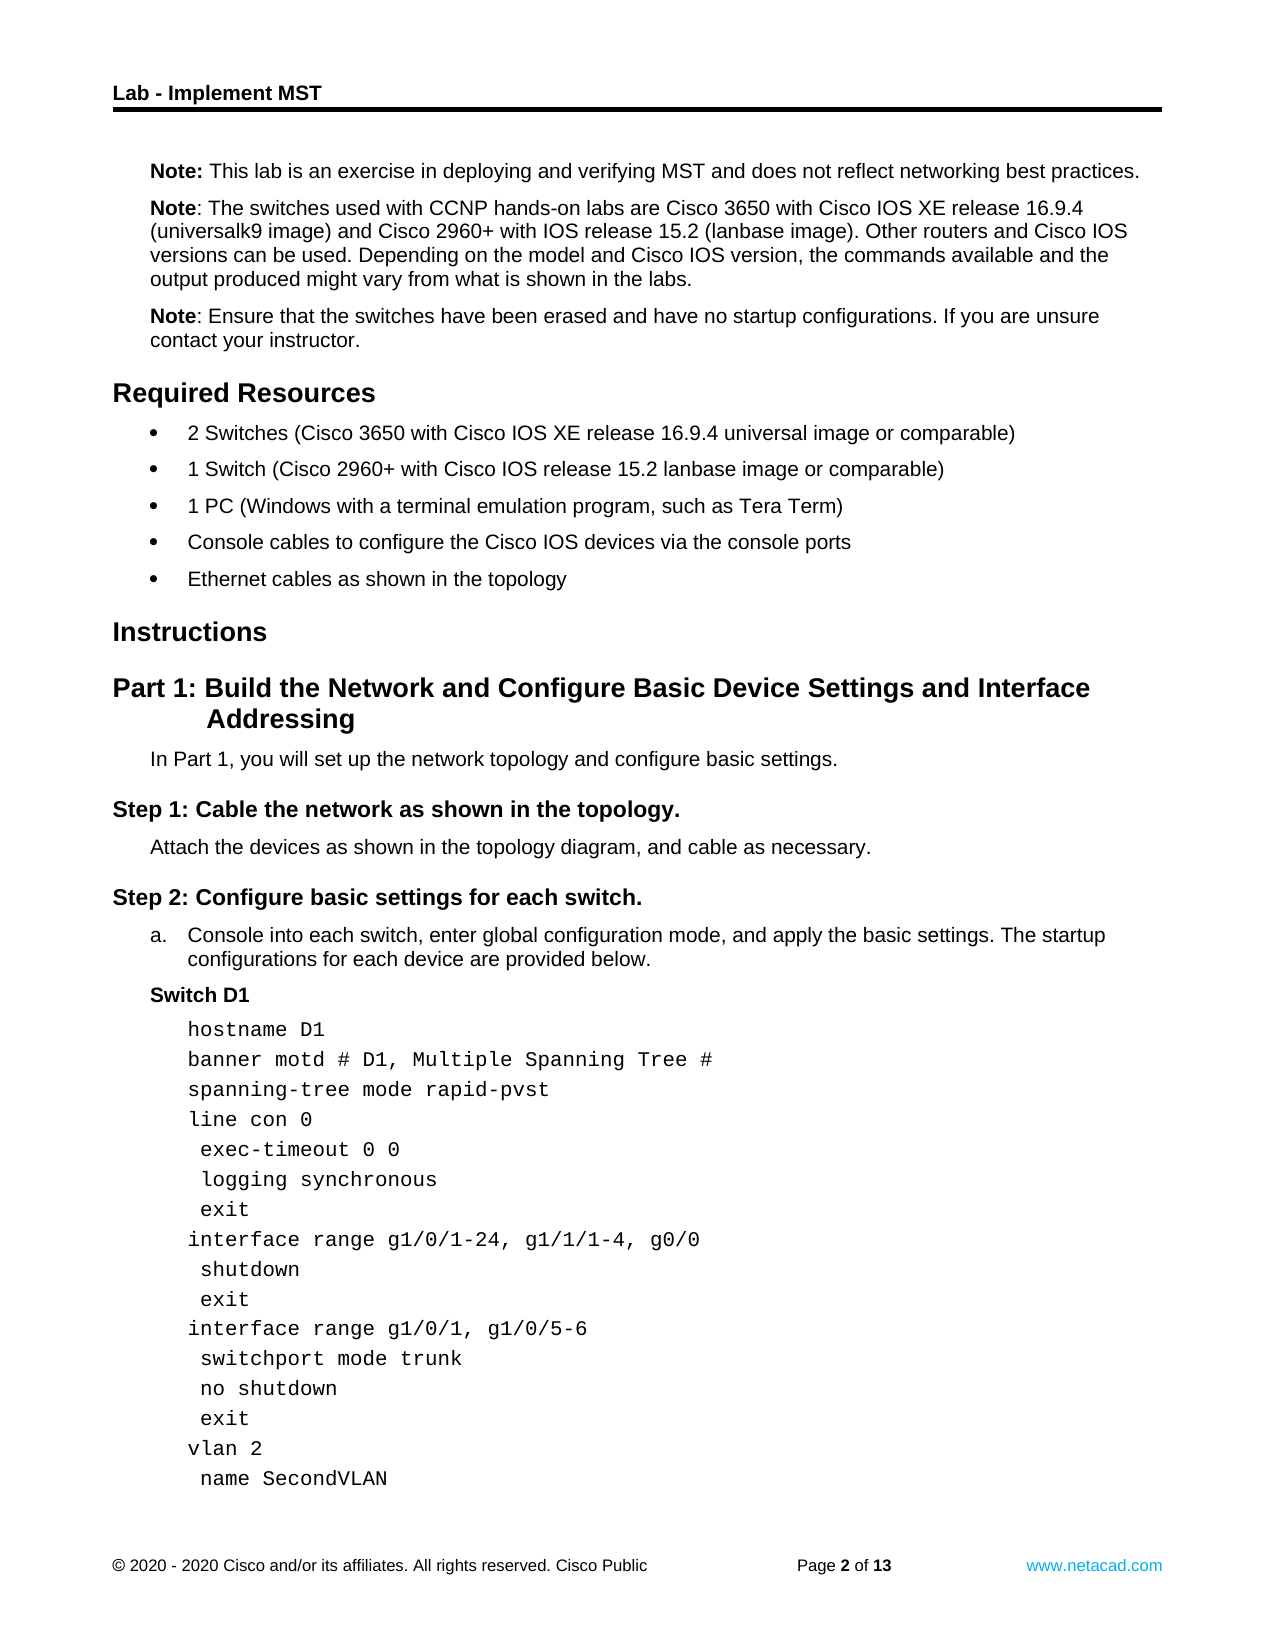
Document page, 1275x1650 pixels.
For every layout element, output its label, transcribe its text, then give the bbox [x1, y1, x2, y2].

text hostname D1 [187, 1019, 1162, 1043]
text exit [187, 1288, 1162, 1312]
text spanning-tree mode rapid-pvst [187, 1079, 1162, 1103]
text line con 0 [187, 1109, 1162, 1133]
text exit [187, 1199, 1162, 1222]
text no shutdown [187, 1378, 1162, 1402]
text Note: This lab is an exercise in deploying and verifying MST and does not reflect networking best practices. [150, 159, 1162, 183]
text logging synchronous [187, 1169, 1162, 1193]
text Switch D1 [150, 983, 1162, 1007]
text exec-timeout 0 0 [187, 1139, 1162, 1163]
text Note: Ensure that the switches have been erased and have no startup configurations. If you are unsure contact your instructor. [150, 304, 1162, 352]
text In Part 1, you will set up the network topology and configure basic settings. [150, 747, 1162, 771]
text 2 Switches (Cisco 3650 with Cisco IOS XE release 16.9.4 universal image or comparable) [150, 420, 1162, 444]
text vlan 2 [187, 1438, 1162, 1462]
text Ethernet cables as shown in the topology [150, 567, 1162, 591]
text 1 PC (Windows with a terminal emulation program, such as Tera Term) [150, 493, 1162, 518]
text Console cables to configure the Cisco IOS devices via the console ports [150, 530, 1162, 554]
text switchport mode trunk [187, 1348, 1162, 1372]
text 1 Switch (Cisco 2960+ with Cisco IOS release 15.2 lanbase image or comparable) [150, 457, 1162, 481]
subtitle Required Resources [112, 377, 1162, 408]
text Attach the devices as shown in the topology diagram, and cable as necessary. [150, 835, 1162, 859]
subtitle Instructions [112, 616, 1162, 647]
subtitle Configure basic settings for each switch. [112, 884, 1162, 910]
text name SecondVLAN [187, 1468, 1162, 1492]
text interface range g1/0/1, g1/0/5-6 [187, 1318, 1162, 1342]
subtitle Cable the network as shown in the topology. [112, 796, 1162, 822]
text Console into each switch, enter global configuration mode, and apply the basic settings. The startup configurations for each device are provided below. [150, 923, 1162, 971]
text Note: The switches used with CCNP hands-on labs are Cisco 3650 with Cisco IOS XE release 16.9.4 (universalk9 image) and Cisco 2960+ with IOS release 15.2 (lanbase image). Other routers and Cisco IOS versions can be used. Depending on the model and Cisco IOS version, the commands available and the output produced might vary from what is shown in the labs. [150, 195, 1162, 291]
text interface range g1/0/1-24, g1/1/1-4, g0/0 [187, 1229, 1162, 1252]
text exit [187, 1408, 1162, 1432]
subtitle Build the Network and Configure Basic Device Settings and Interface Addressing [112, 672, 1162, 734]
text shutdown [187, 1259, 1162, 1282]
text banner motd # D1, Multiple Spanning Tree # [187, 1049, 1162, 1073]
